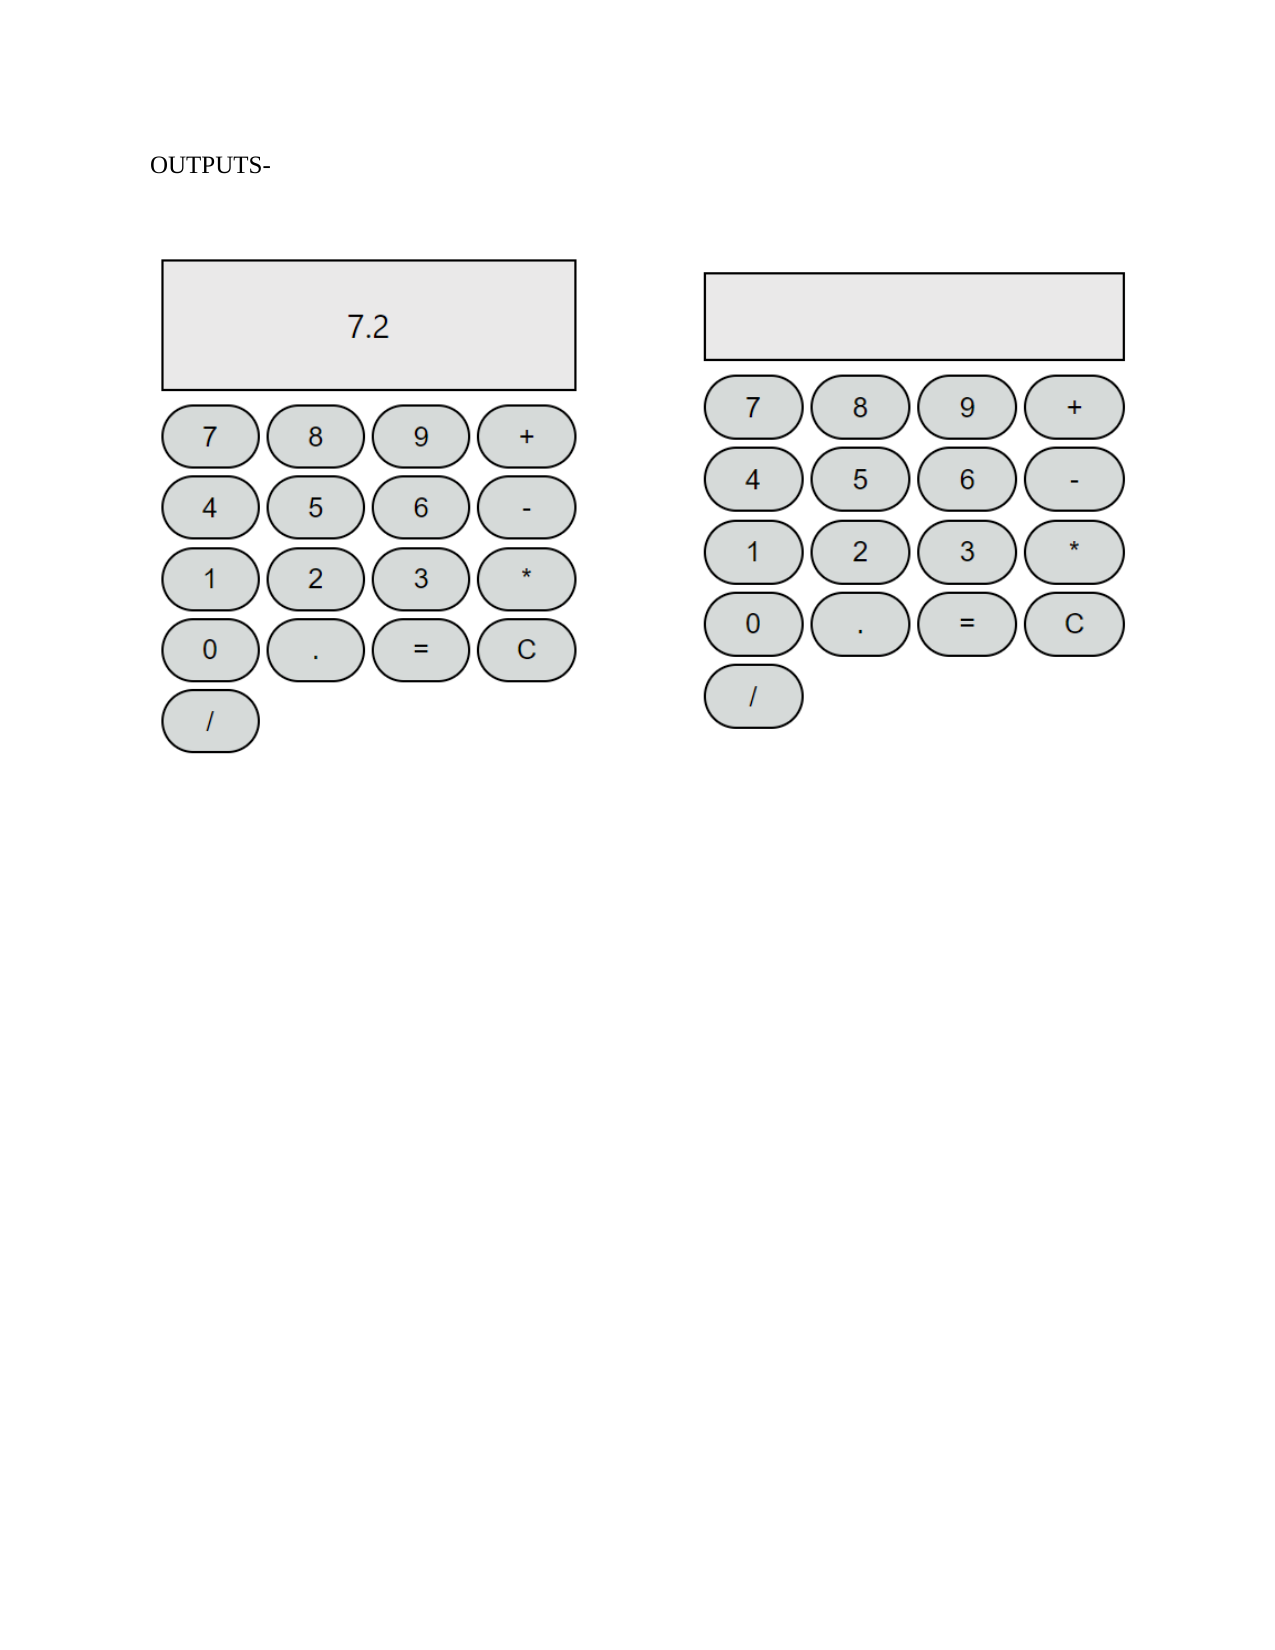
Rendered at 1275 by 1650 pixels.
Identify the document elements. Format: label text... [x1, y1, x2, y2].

text OUTPUTS- [150, 150, 1162, 179]
picture [678, 225, 1152, 810]
picture [126, 215, 612, 854]
